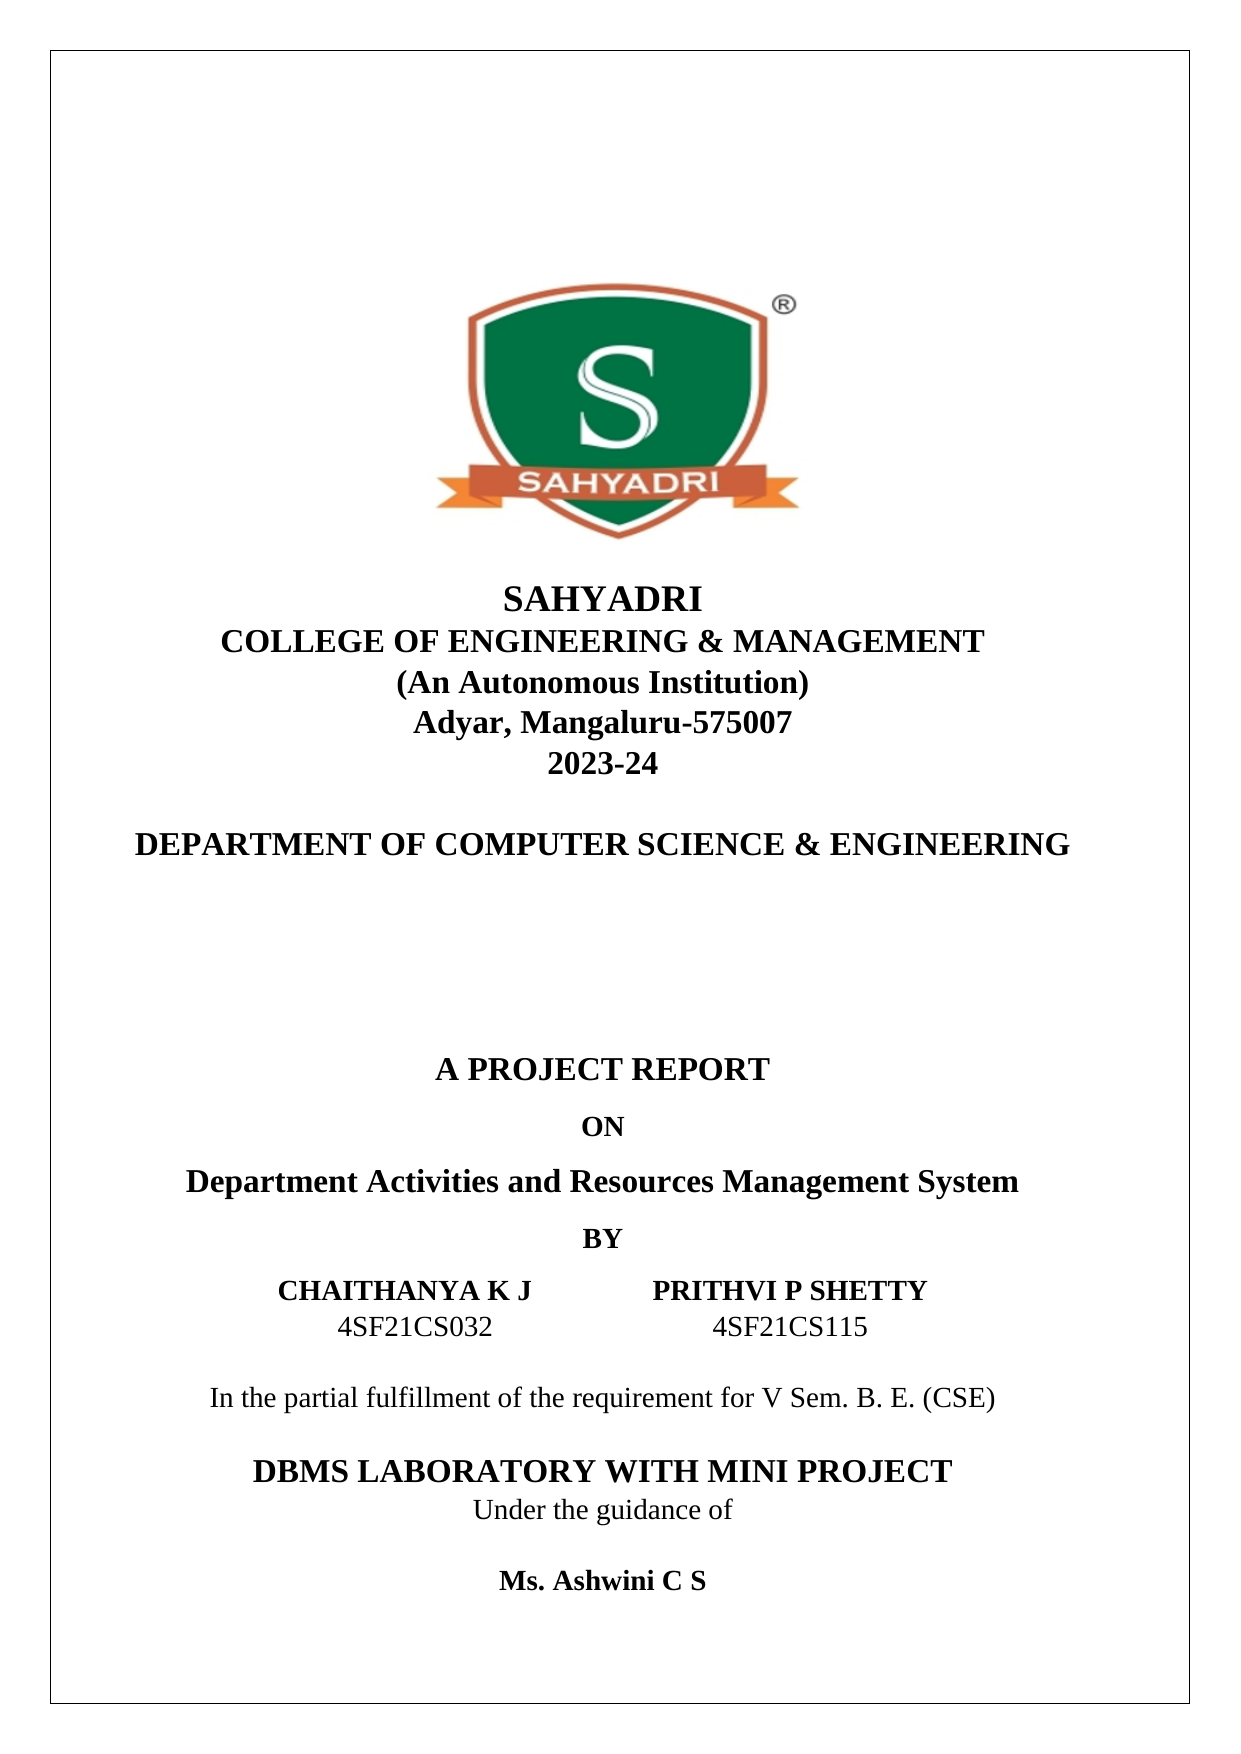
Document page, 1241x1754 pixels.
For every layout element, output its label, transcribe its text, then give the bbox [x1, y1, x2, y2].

text 4SF21CS032 4SF21CS115 [115, 1309, 1090, 1342]
text 2023-24 [115, 743, 1090, 781]
text (An Autonomous Institution) [115, 662, 1090, 701]
text Adyar, Mangaluru-575007 [115, 703, 1090, 741]
text Department Activities and Resources Management System [115, 1161, 1090, 1199]
picture [424, 258, 818, 544]
text DBMS LABORATORY WITH MINI PROJECT [115, 1451, 1090, 1490]
text In the partial fulfillment of the requirement for V Sem. B. E. (CSE) [115, 1380, 1090, 1414]
text Ms. Ashwini C S [115, 1563, 1090, 1597]
text A PROJECT REPORT [115, 1049, 1090, 1088]
text COLLEGE OF ENGINEERING & MANAGEMENT [115, 622, 1090, 660]
text SAHYADRI [115, 577, 1090, 620]
text CHAITHANYA K J PRITHVI P SHETTY [115, 1273, 1090, 1307]
text DEPARTMENT OF COMPUTER SCIENCE & ENGINEERING [115, 824, 1090, 862]
text ON [115, 1109, 1090, 1142]
text Under the guidance of [115, 1492, 1090, 1525]
text BY [115, 1221, 1090, 1254]
